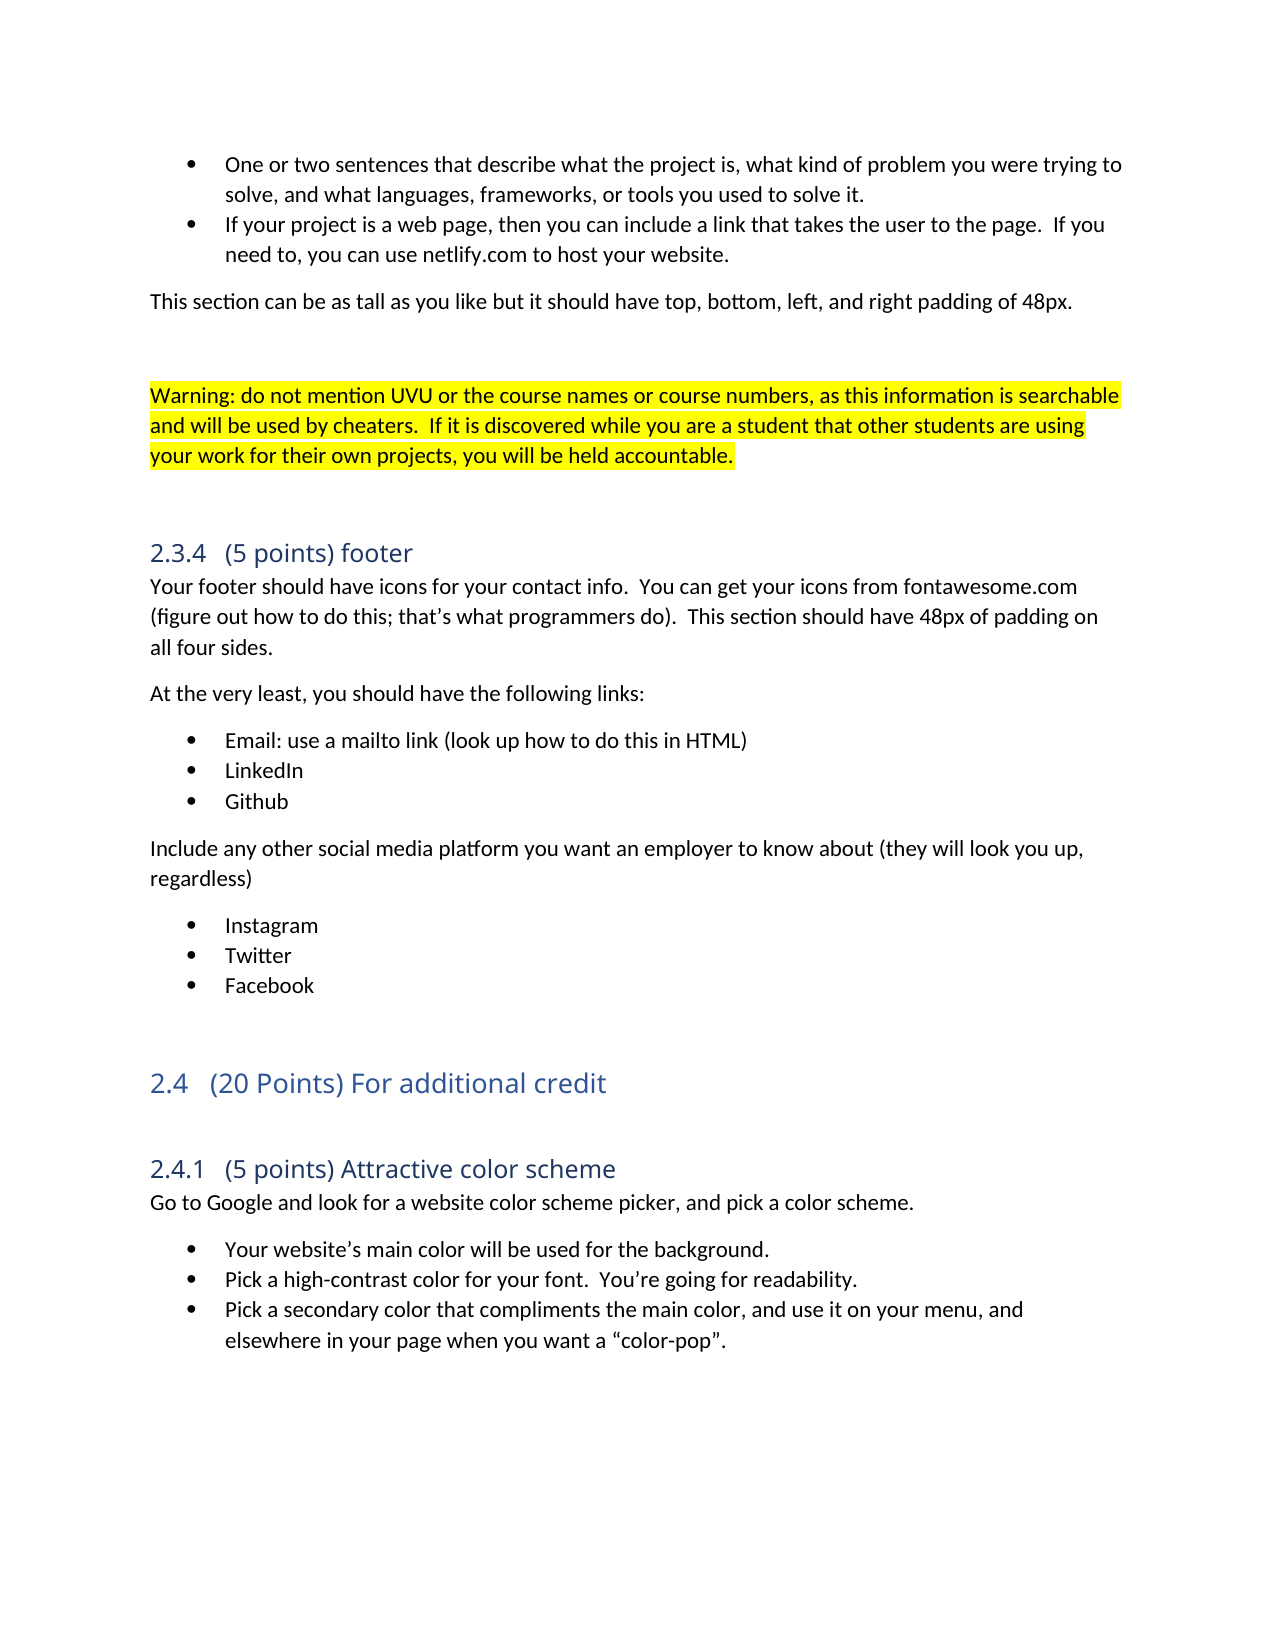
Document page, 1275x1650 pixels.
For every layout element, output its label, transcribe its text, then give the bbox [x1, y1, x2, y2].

list Instagram [187, 911, 1125, 939]
list Pick a high-contrast color for your font. You’re going for readability. [187, 1265, 1125, 1293]
text Your footer should have icons for your contact info. You can get your icons from fontawesome.com (figure out how to do this; that’s what programmers do). This section should have 48px of padding on all four sides. [150, 572, 1125, 661]
text At the very least, you should have the following links: [150, 679, 1125, 707]
list Twitter [187, 941, 1125, 969]
list Facebook [187, 971, 1125, 999]
list Your website’s main color will be used for the background. [187, 1235, 1125, 1263]
subtitle (5 points) Attractive color scheme [150, 1152, 1125, 1186]
list If your project is a web page, then you can include a link that takes the user to the page. If you need to, you can use netlify.com to host your website. [187, 210, 1125, 269]
subtitle (20 Points) For additional credit [150, 1065, 1125, 1102]
list LinkedIn [187, 757, 1125, 784]
text Include any other social media platform you want an employer to know about (they will look you up, regardless) [150, 834, 1125, 892]
text Warning: do not mention UVU or the course names or course numbers, as this information is searchable and will be used by cheaters. If it is discovered while you are a student that other students are using your work for their own projects, you will be held accountable. [150, 381, 1125, 470]
list Pick a secondary color that compliments the main color, and use it on your menu, and elsewhere in your page when you want a “color-pop”. [187, 1296, 1125, 1354]
list One or two sentences that describe what the project is, what kind of problem you were trying to solve, and what languages, frameworks, or tools you used to solve it. [187, 150, 1125, 208]
list Email: use a mailto link (look up how to do this in HTML) [187, 726, 1125, 754]
text Go to Google and look for a website color scheme picker, and pick a color scheme. [150, 1188, 1125, 1216]
list Github [187, 787, 1125, 815]
text This section can be as tall as you like but it should have top, bottom, left, and right padding of 48px. [150, 287, 1125, 316]
subtitle (5 points) footer [150, 535, 1125, 569]
